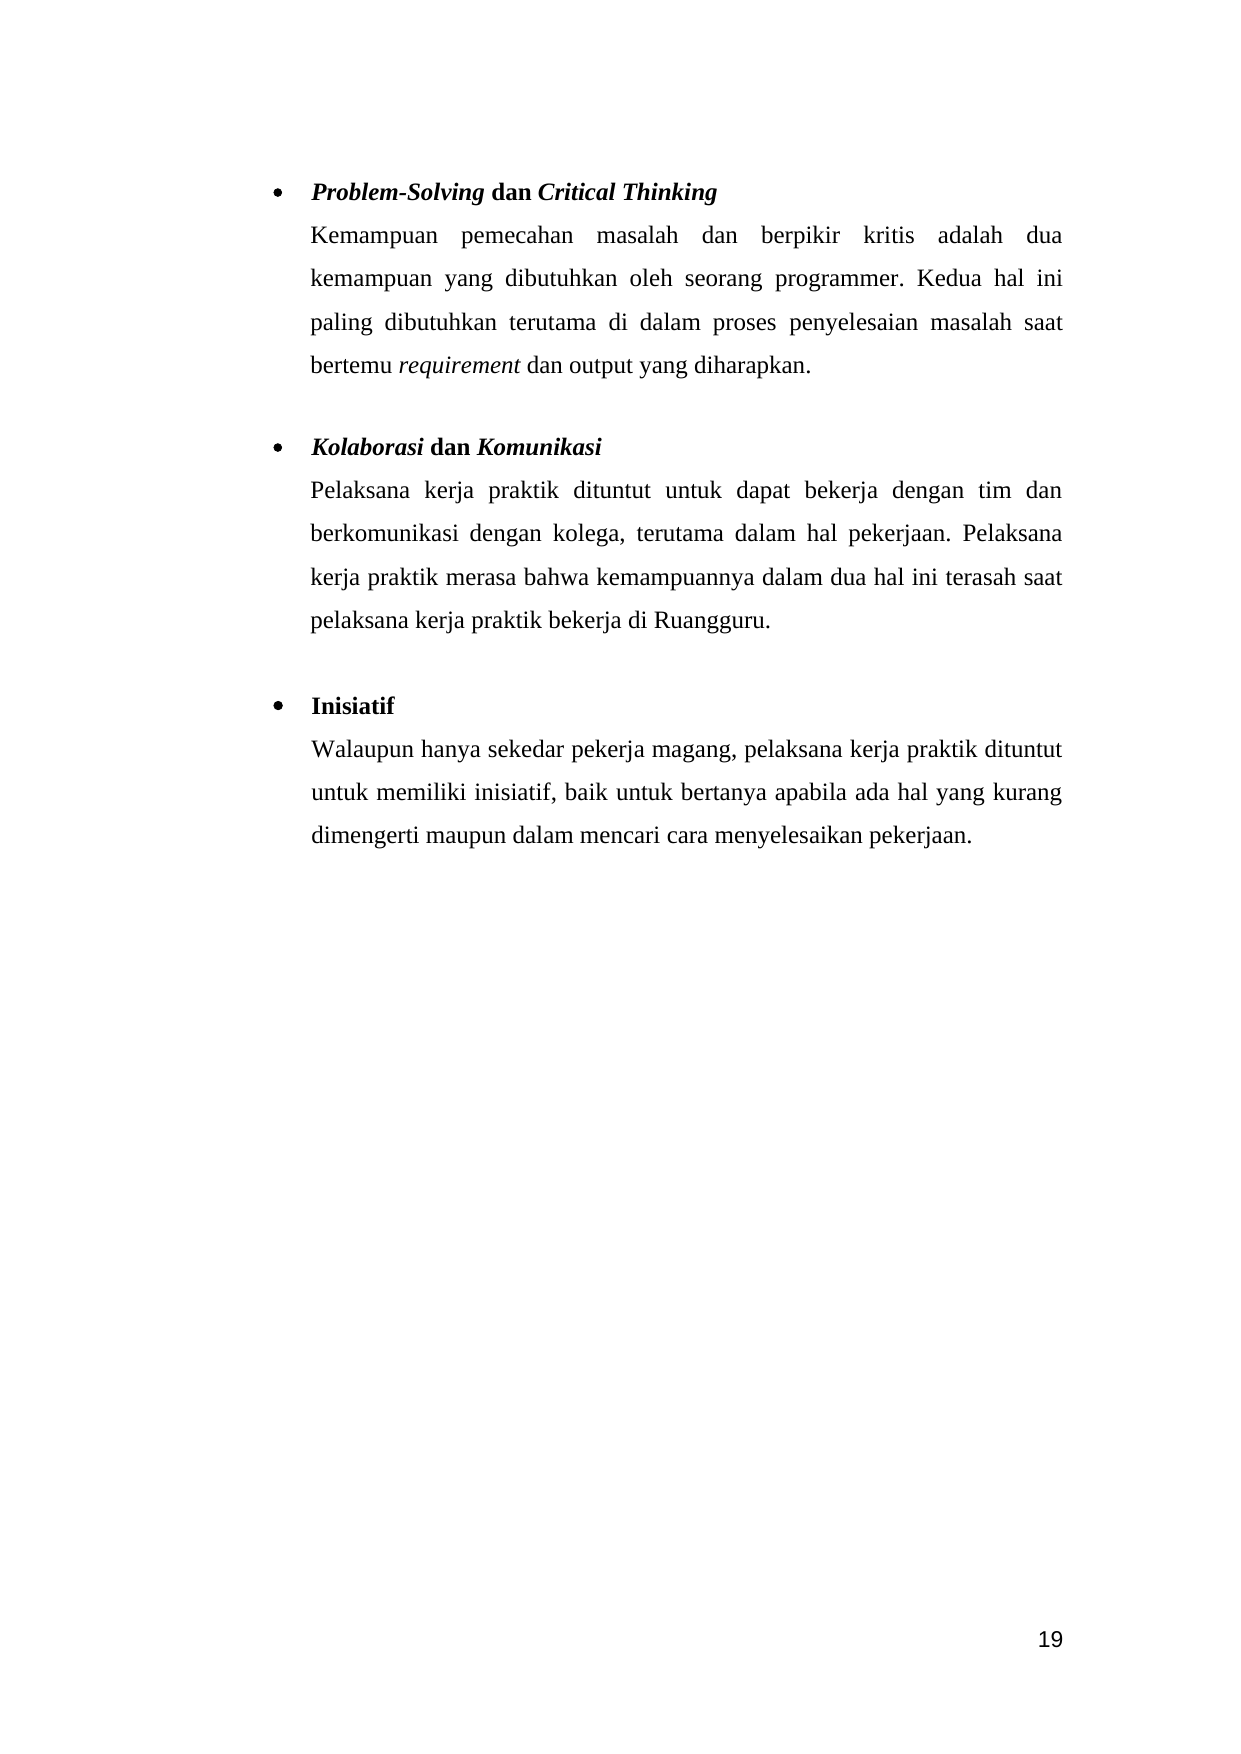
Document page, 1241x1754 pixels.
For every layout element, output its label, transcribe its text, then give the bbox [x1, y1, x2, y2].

list Kolaborasi dan Komunikasi [274, 432, 1063, 461]
text Pelaksana kerja praktik dituntut untuk dapat bekerja dengan tim dan berkomunikasi dengan kolega, terutama dalam hal pekerjaan. Pelaksana kerja praktik merasa bahwa kemampuannya dalam dua hal ini terasah saat pelaksana kerja praktik bekerja di Ruangguru. [310, 475, 1063, 633]
list Walaupun hanya sekedar pekerja magang, pelaksana kerja praktik dituntut untuk memiliki inisiatif, baik untuk bertanya apabila ada hal yang kurang dimengerti maupun dalam mencari cara menyelesaikan pekerjaan. [311, 734, 1063, 849]
list Problem-Solving dan Critical Thinking [274, 177, 1063, 206]
text Kemampuan pemecahan masalah dan berpikir kritis adalah dua kemampuan yang dibutuhkan oleh seorang programmer. Kedua hal ini paling dibutuhkan terutama di dalam proses penyelesaian masalah saat bertemu requirement dan output yang diharapkan. [310, 220, 1063, 378]
list Inisiatif [274, 691, 1063, 720]
